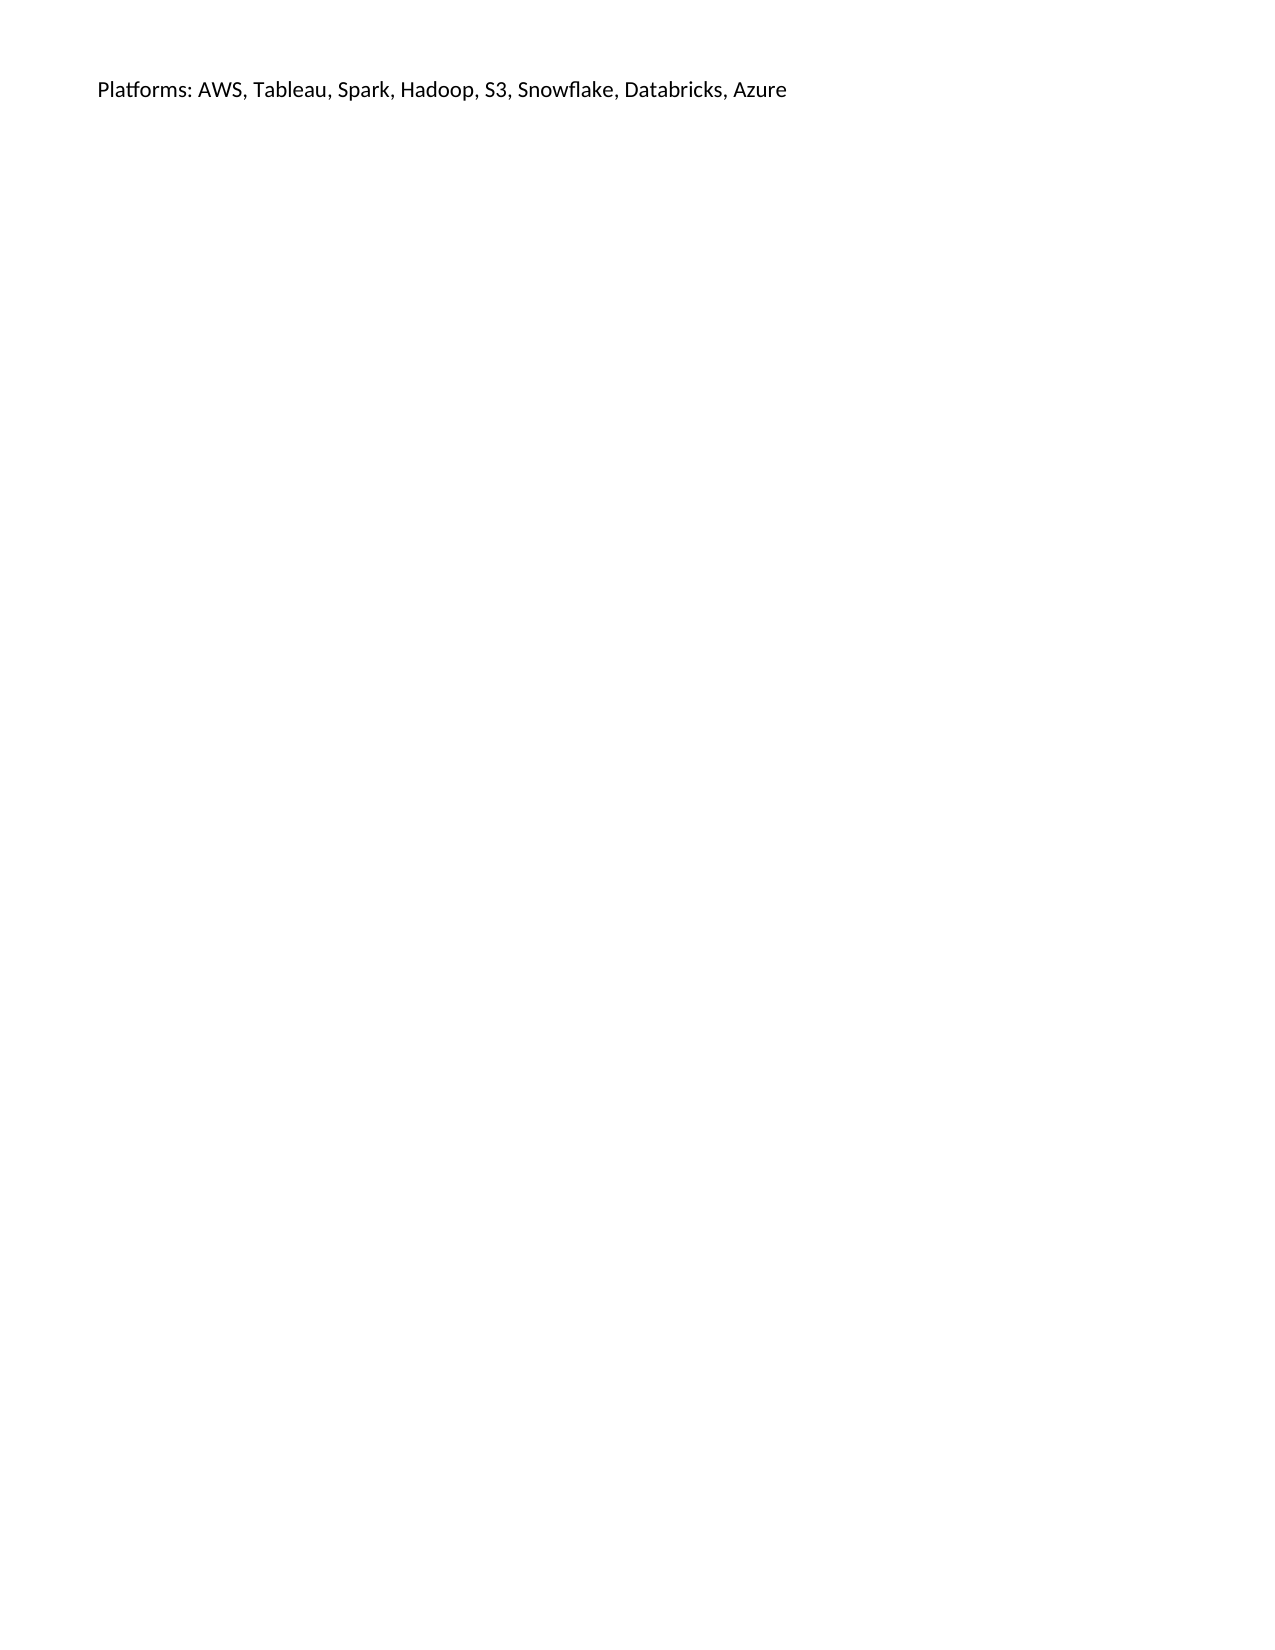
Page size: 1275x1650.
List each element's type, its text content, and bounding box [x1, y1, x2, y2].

text Platforms: AWS, Tableau, Spark, Hadoop, S3, Snowflake, Databricks, Azure [97, 75, 1177, 103]
